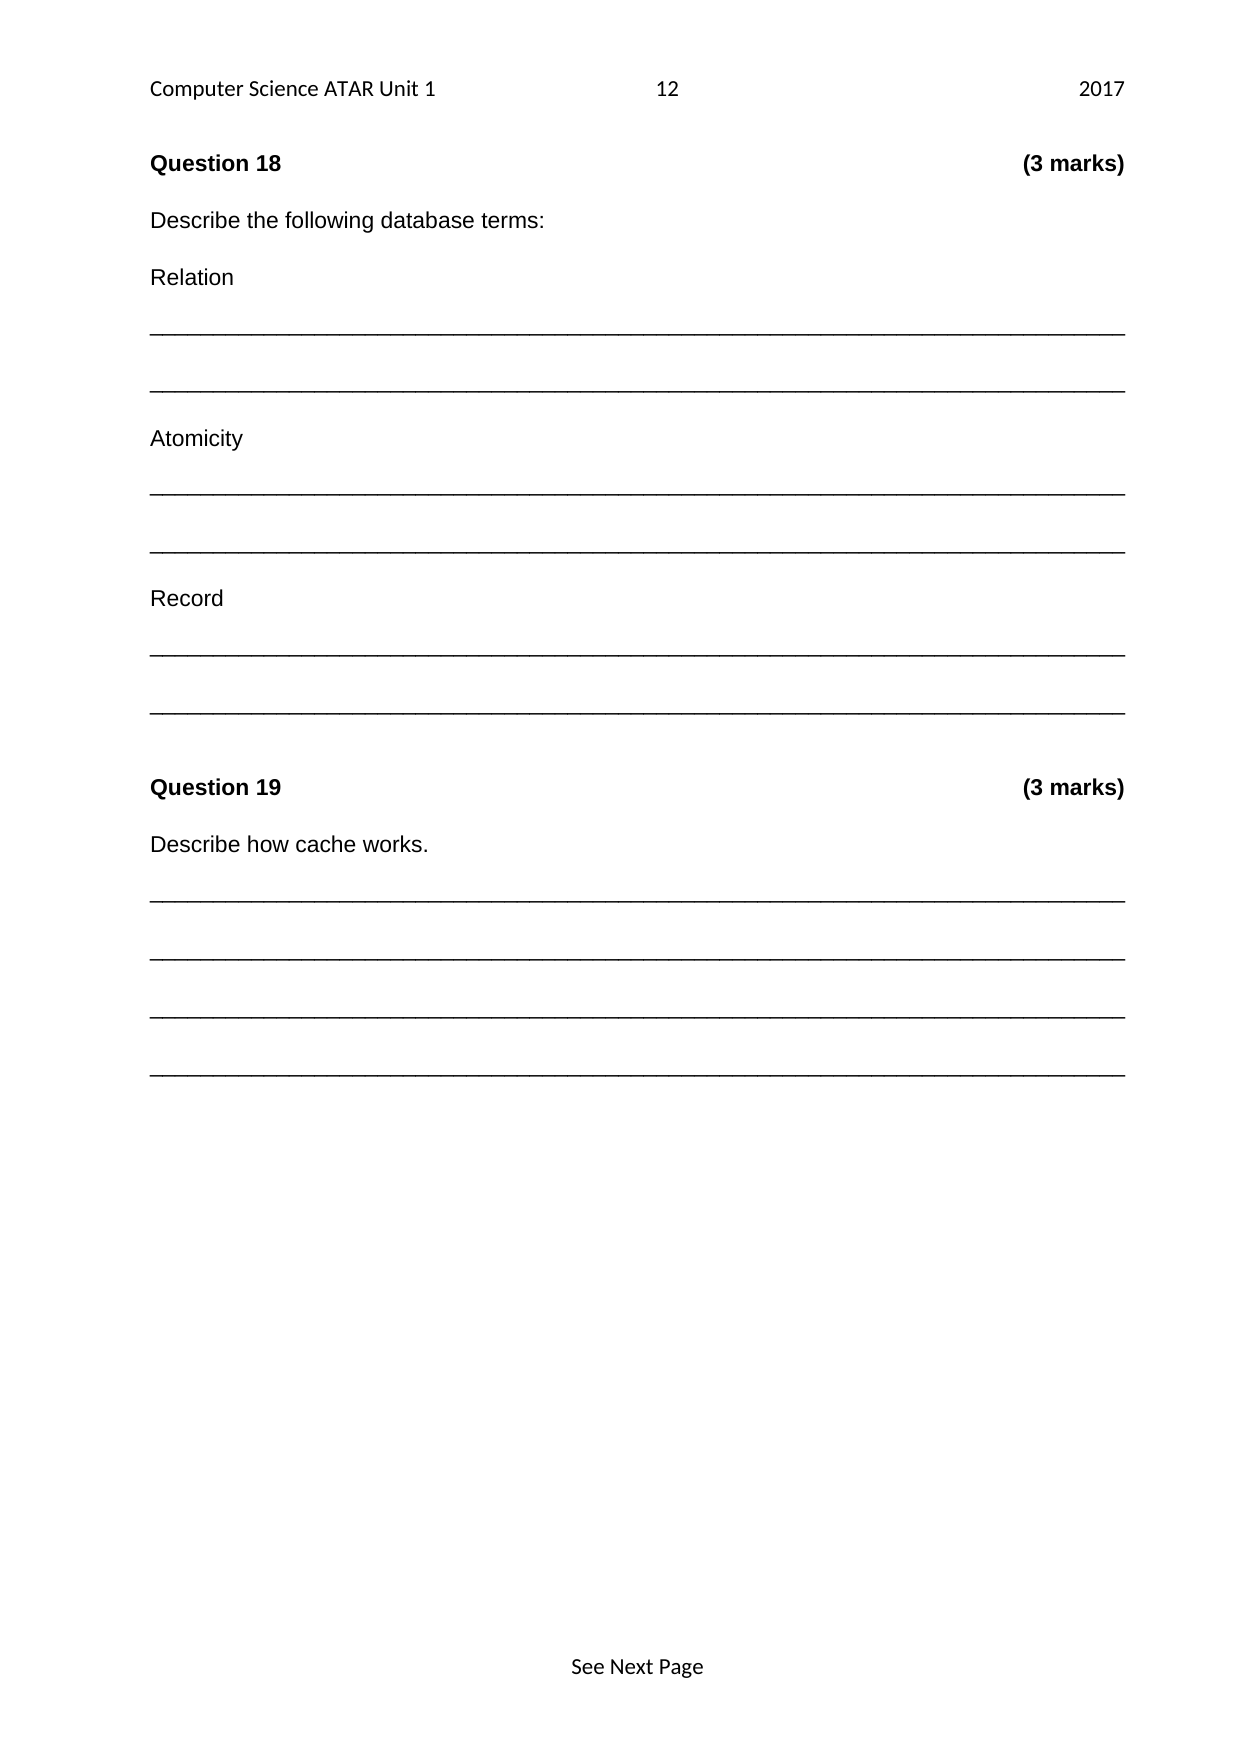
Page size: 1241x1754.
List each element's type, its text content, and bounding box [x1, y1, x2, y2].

list Record [150, 585, 1137, 612]
list Describe how cache works. [150, 831, 1137, 858]
list Atomicity [150, 424, 1137, 451]
list Question 19 (3 marks) [150, 774, 1137, 801]
list Relation [150, 264, 1137, 290]
list Describe the following database terms: [150, 207, 1137, 233]
list Question 18 (3 marks) [150, 150, 1137, 176]
